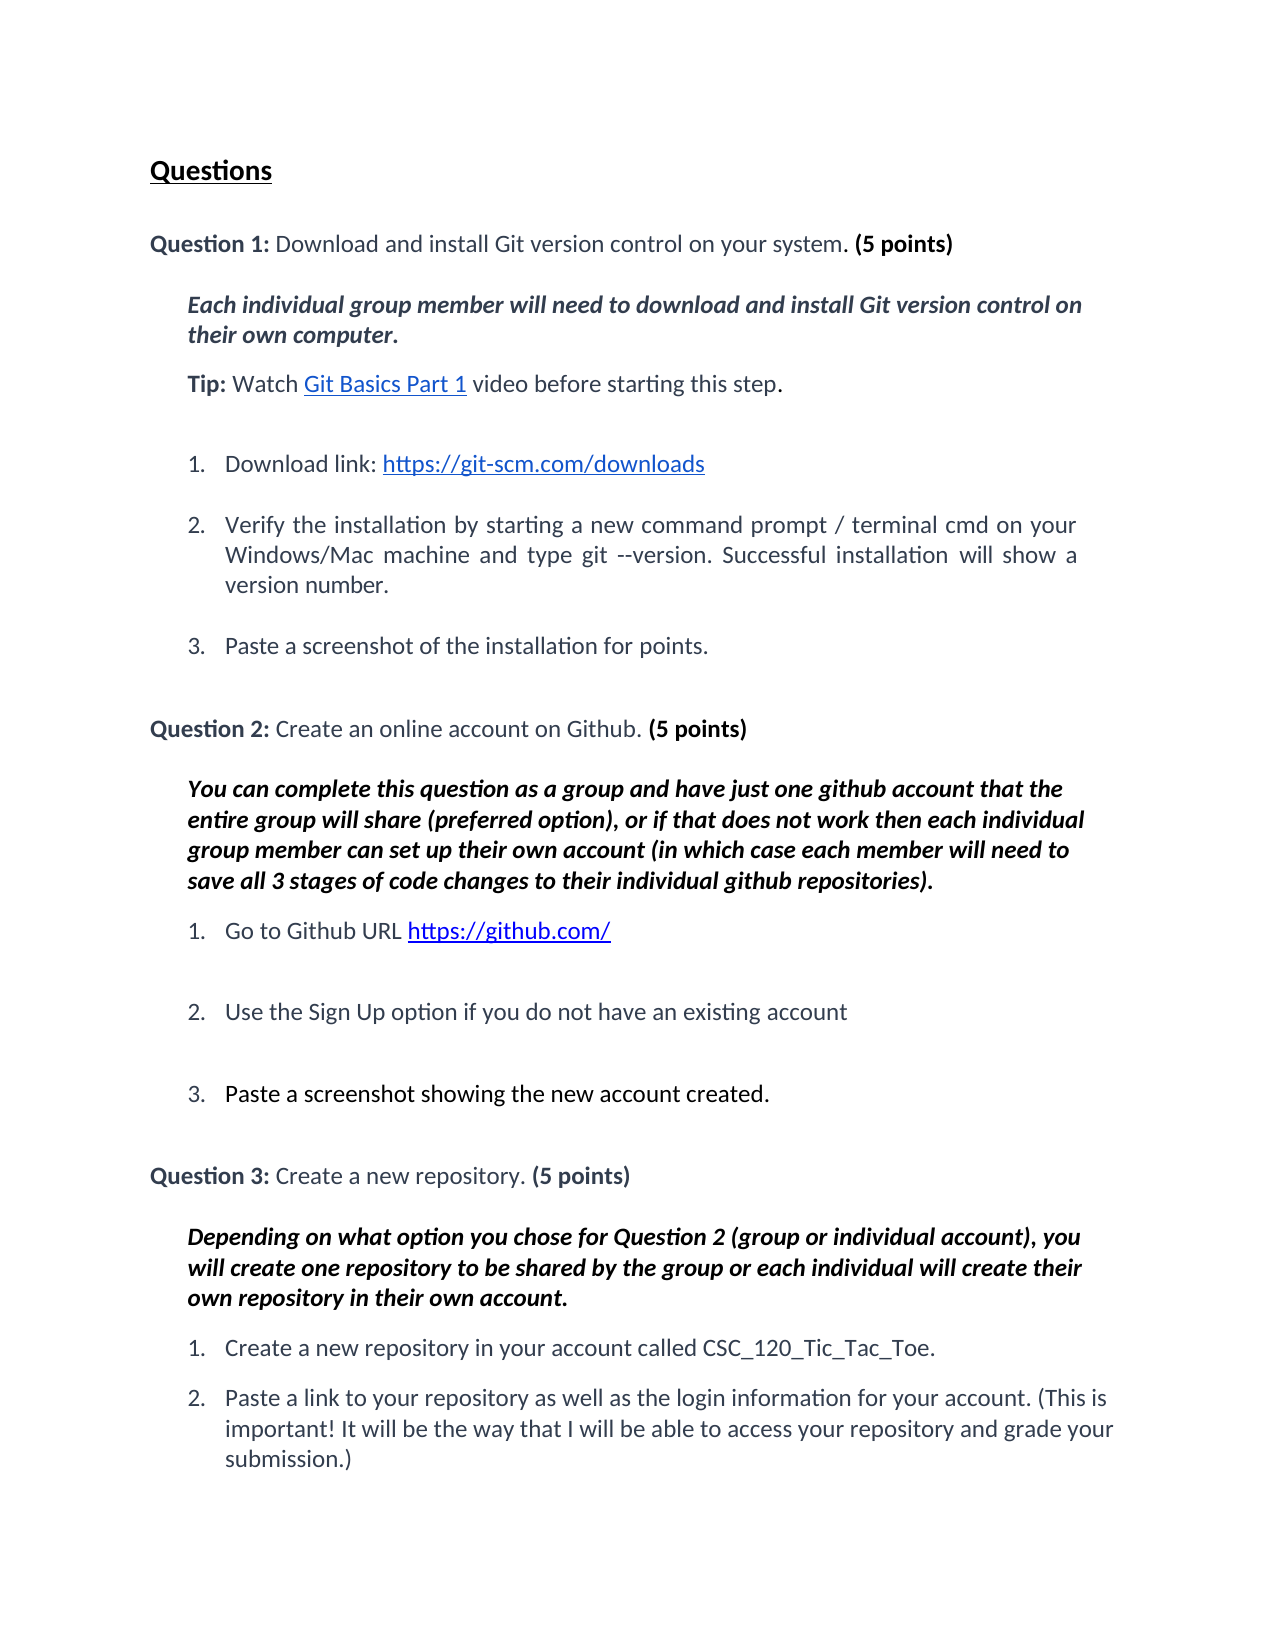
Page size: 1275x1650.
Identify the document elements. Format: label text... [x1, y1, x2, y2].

text You can complete this question as a group and have just one github account that the entire group will share (preferred option), or if that does not work then each individual group member can set up their own account (in which case each member will need to save all 3 stages of code changes to their individual github repositories). [187, 773, 1125, 896]
list Create a new repository in your account called CSC_120_Tic_Tac_Toe. [187, 1332, 1125, 1363]
list Paste a screenshot showing the new account created. [187, 1078, 1125, 1108]
list Paste a link to your repository as well as the login information for your account. (This is important! It will be the way that I will be able to access your repository and grade your submission.) [187, 1382, 1125, 1474]
list Paste a screenshot of the installation for points. [187, 630, 1125, 661]
subtitle Question 3: Create a new repository. (5 points) [150, 1162, 1090, 1191]
list Download link: https://git-scm.com/downloads [187, 448, 1125, 478]
list Go to Github URL https://github.com/ [187, 915, 1125, 946]
list Use the Sign Up option if you do not have an existing account [187, 996, 1125, 1027]
text Each individual group member will need to download and install Git version control on their own computer. [187, 289, 1125, 350]
text Depending on what option you chose for Question 2 (group or individual account), you will create one repository to be shared by the group or each individual will create their own repository in their own account. [187, 1221, 1125, 1313]
text Question 2: Create an online account on Github. (5 points) [150, 714, 1104, 743]
list Verify the installation by starting a new command prompt / terminal cmd on your Windows/Mac machine and type git --version. Successful installation will show a version number. [187, 510, 1078, 599]
subtitle Question 1: Download and install Git version control on your system. (5 points) [150, 228, 1125, 259]
subtitle Questions [150, 152, 1125, 188]
text Tip: Watch Git Basics Part 1 video before starting this step. [150, 368, 1125, 399]
